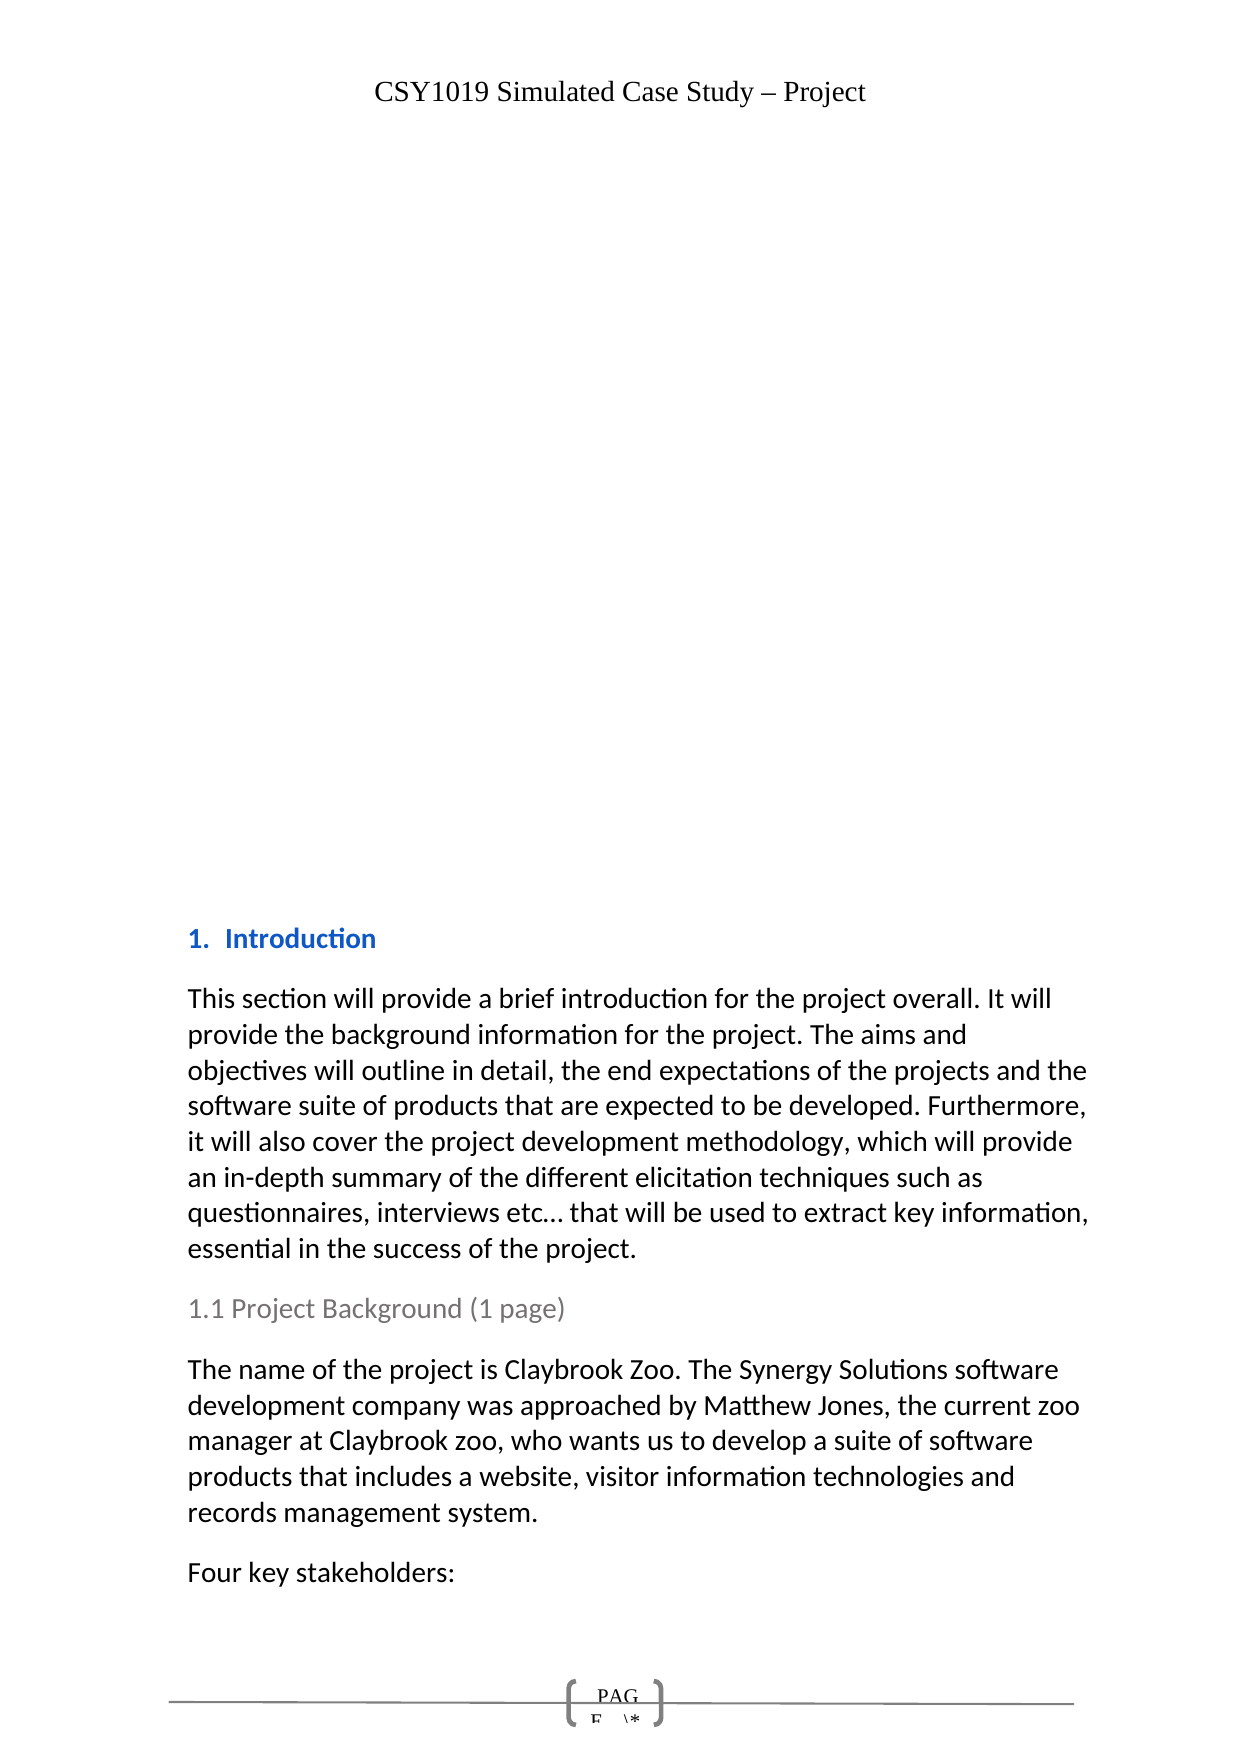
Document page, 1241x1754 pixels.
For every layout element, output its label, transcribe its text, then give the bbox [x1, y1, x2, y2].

subtitle Project Background (1 page) [187, 1291, 1090, 1326]
text This section will provide a brief introduction for the project overall. It will provide the background information for the project. The aims and objectives will outline in detail, the end expectations of the projects and the software suite of products that are expected to be developed. Furthermore, it will also cover the project development methodology, which will provide an in-depth summary of the different elicitation techniques such as questionnaires, interviews etc… that will be used to extract key information, essential in the success of the project. [187, 981, 1090, 1266]
text The name of the project is Claybrook Zoo. The Synergy Solutions software development company was approached by Matthew Jones, the current zoo manager at Claybrook zoo, who wants us to develop a suite of software products that includes a website, visitor information technologies and records management system. [187, 1351, 1090, 1529]
subtitle Introduction [187, 920, 1090, 956]
text Four key stakeholders: [187, 1554, 1090, 1590]
